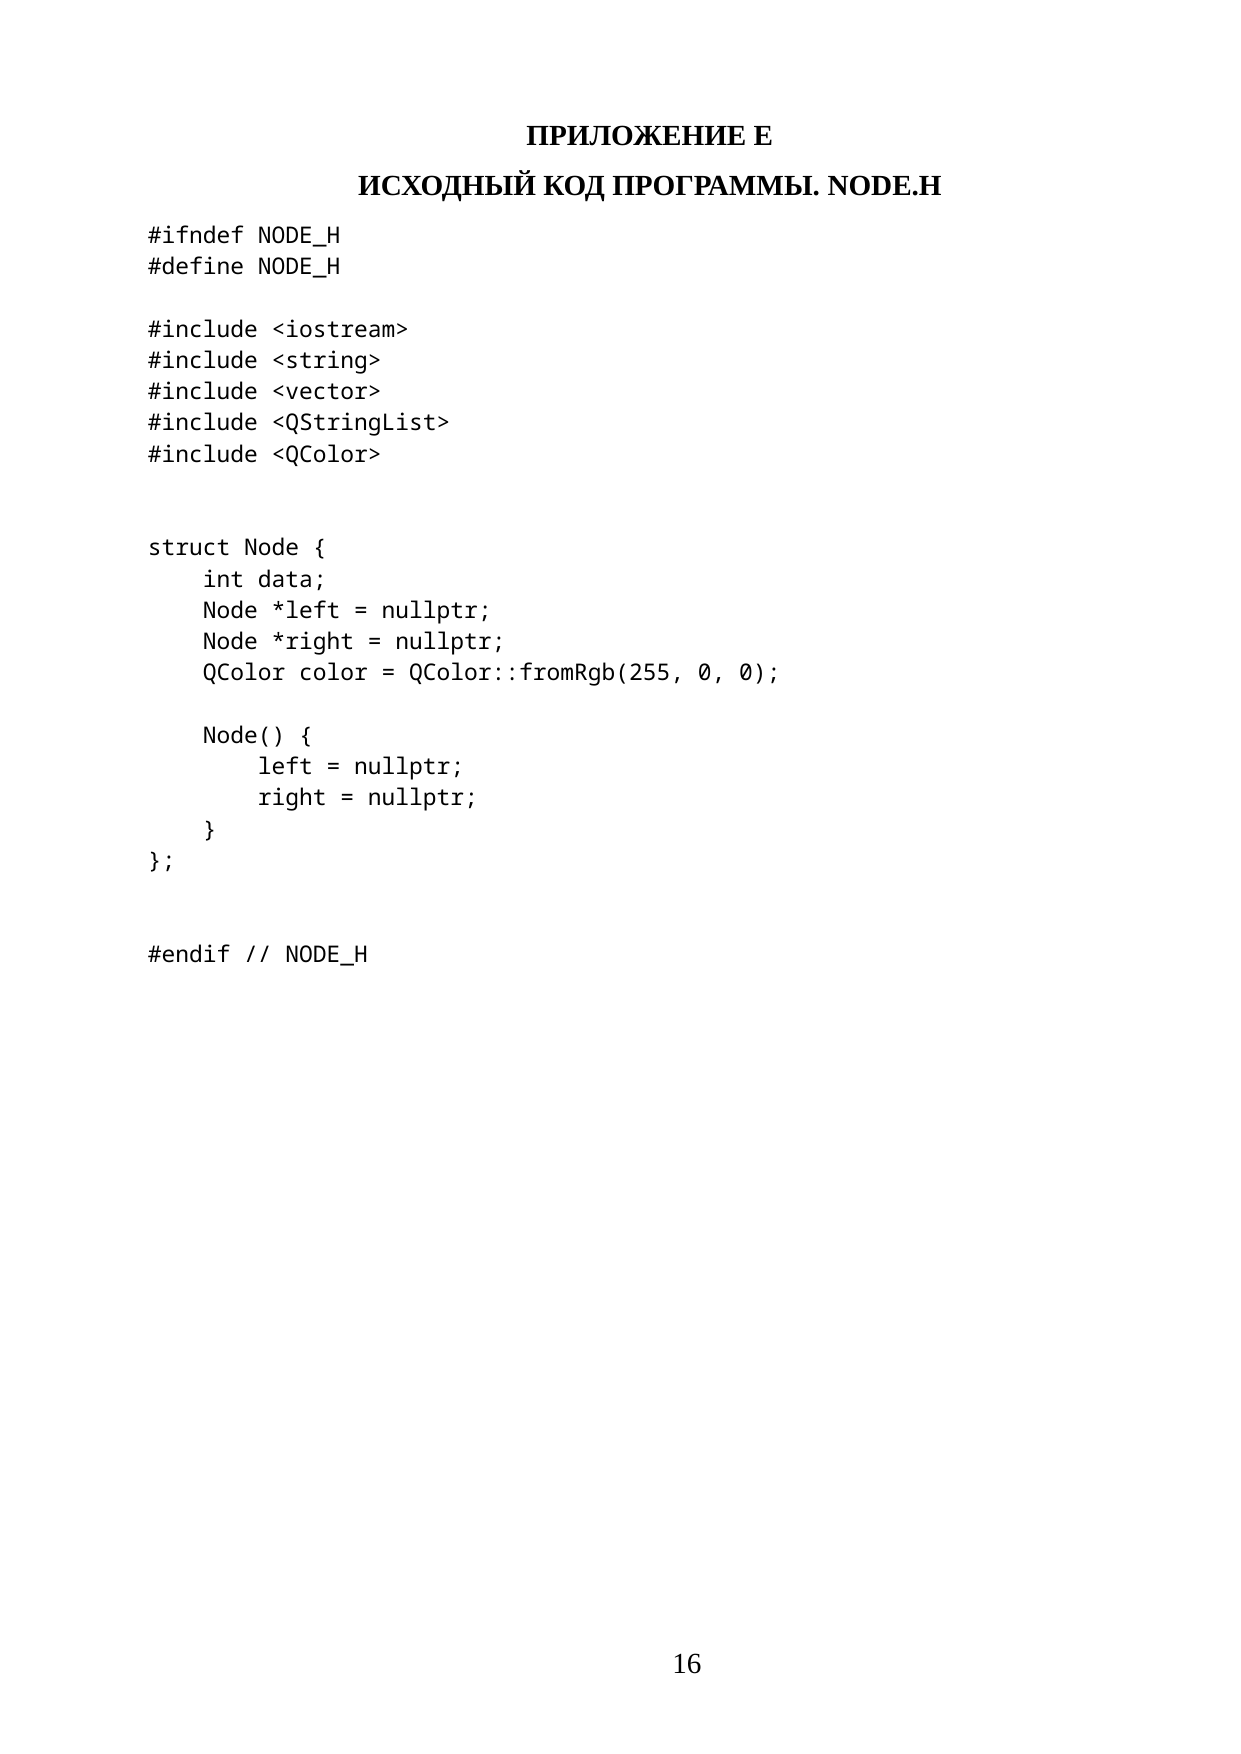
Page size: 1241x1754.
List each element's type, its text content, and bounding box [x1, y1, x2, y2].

text QColor color = QColor::fromRgb(255, 0, 0); [148, 656, 1152, 687]
text #include <iostream> [148, 312, 1152, 344]
subtitle приложение е исходный код программы. node.h [148, 118, 1152, 202]
text #include <QColor> [148, 437, 1152, 469]
text #include <QStringList> [148, 406, 1152, 437]
text Node *left = nullptr; [148, 594, 1152, 625]
text #include <string> [148, 344, 1152, 375]
text struct Node { [148, 531, 1152, 562]
text #include <vector> [148, 375, 1152, 406]
text int data; [148, 562, 1152, 594]
text right = nullptr; [148, 781, 1152, 812]
text Node *right = nullptr; [148, 625, 1152, 656]
text } [148, 812, 1152, 844]
text #define NODE_H [148, 250, 1152, 281]
text left = nullptr; [148, 750, 1152, 781]
text }; [148, 844, 1152, 875]
text Node() { [148, 719, 1152, 750]
text #ifndef NODE_H [148, 219, 1152, 250]
text #endif // NODE_H [148, 937, 1152, 969]
